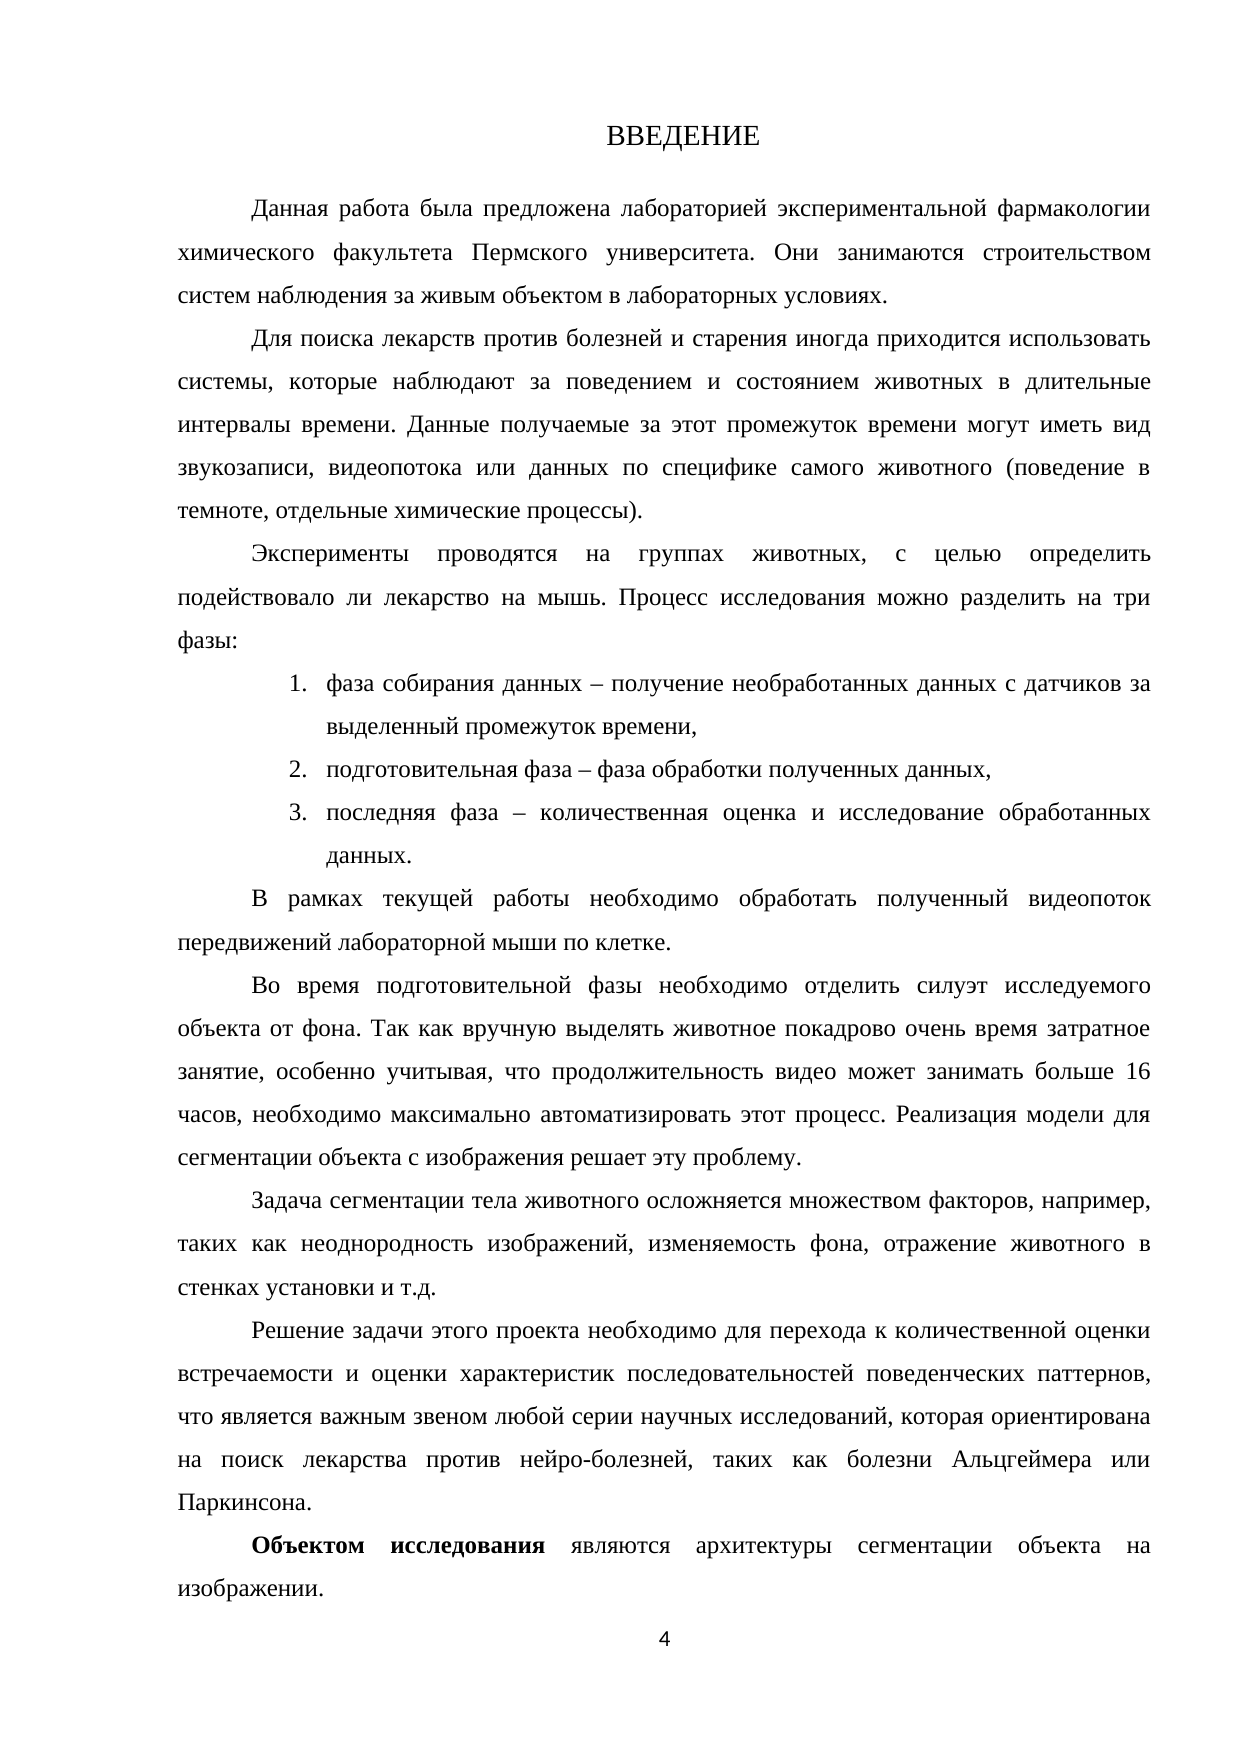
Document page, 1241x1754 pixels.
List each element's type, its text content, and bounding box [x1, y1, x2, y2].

text Объектом исследования являются архитектуры сегментации объекта на изображении. [177, 1530, 1152, 1602]
text Решение задачи этого проекта необходимо для перехода к количественной оценки встречаемости и оценки характеристик последовательностей поведенческих паттернов, что является важным звеном любой серии научных исследований, которая ориентирована на поиск лекарства против нейро-болезней, таких как болезни Альцгеймера или Паркинсона. [177, 1315, 1152, 1516]
text Данная работа была предложена лабораторией экспериментальной фармакологии химического факультета Пермского университета. Они занимаются строительством систем наблюдения за живым объектом в лабораторных условиях. [177, 193, 1152, 308]
text Во время подготовительной фазы необходимо отделить силуэт исследуемого объекта от фона. Так как вручную выделять животное покадрово очень время затратное занятие, особенно учитывая, что продолжительность видео может занимать больше 16 часов, необходимо максимально автоматизировать этот процесс. Реализация модели для сегментации объекта с изображения решает эту проблему. [177, 970, 1152, 1171]
text ВВЕДЕНИЕ [177, 118, 1152, 152]
text Эксперименты проводятся на группах животных, с целью определить подействовало ли лекарство на мышь. Процесс исследования можно разделить на три фазы: [177, 538, 1152, 653]
text В рамках текущей работы необходимо обработать полученный видеопоток передвижений лабораторной мыши по клетке. [177, 883, 1152, 955]
list фаза собирания данных – получение необработанных данных с датчиков за выделенный промежуток времени, [288, 668, 1152, 740]
list последняя фаза – количественная оценка и исследование обработанных данных. [288, 797, 1152, 869]
text Для поиска лекарств против болезней и старения иногда приходится использовать системы, которые наблюдают за поведением и состоянием животных в длительные интервалы времени. Данные получаемые за этот промежуток времени могут иметь вид звукозаписи, видеопотока или данных по специфике самого животного (поведение в темноте, отдельные химические процессы). [177, 323, 1152, 524]
text Задача сегментации тела животного осложняется множеством факторов, например, таких как неоднородность изображений, изменяемость фона, отражение животного в стенках установки и т.д. [177, 1185, 1152, 1300]
list подготовительная фаза – фаза обработки полученных данных, [288, 754, 1152, 783]
